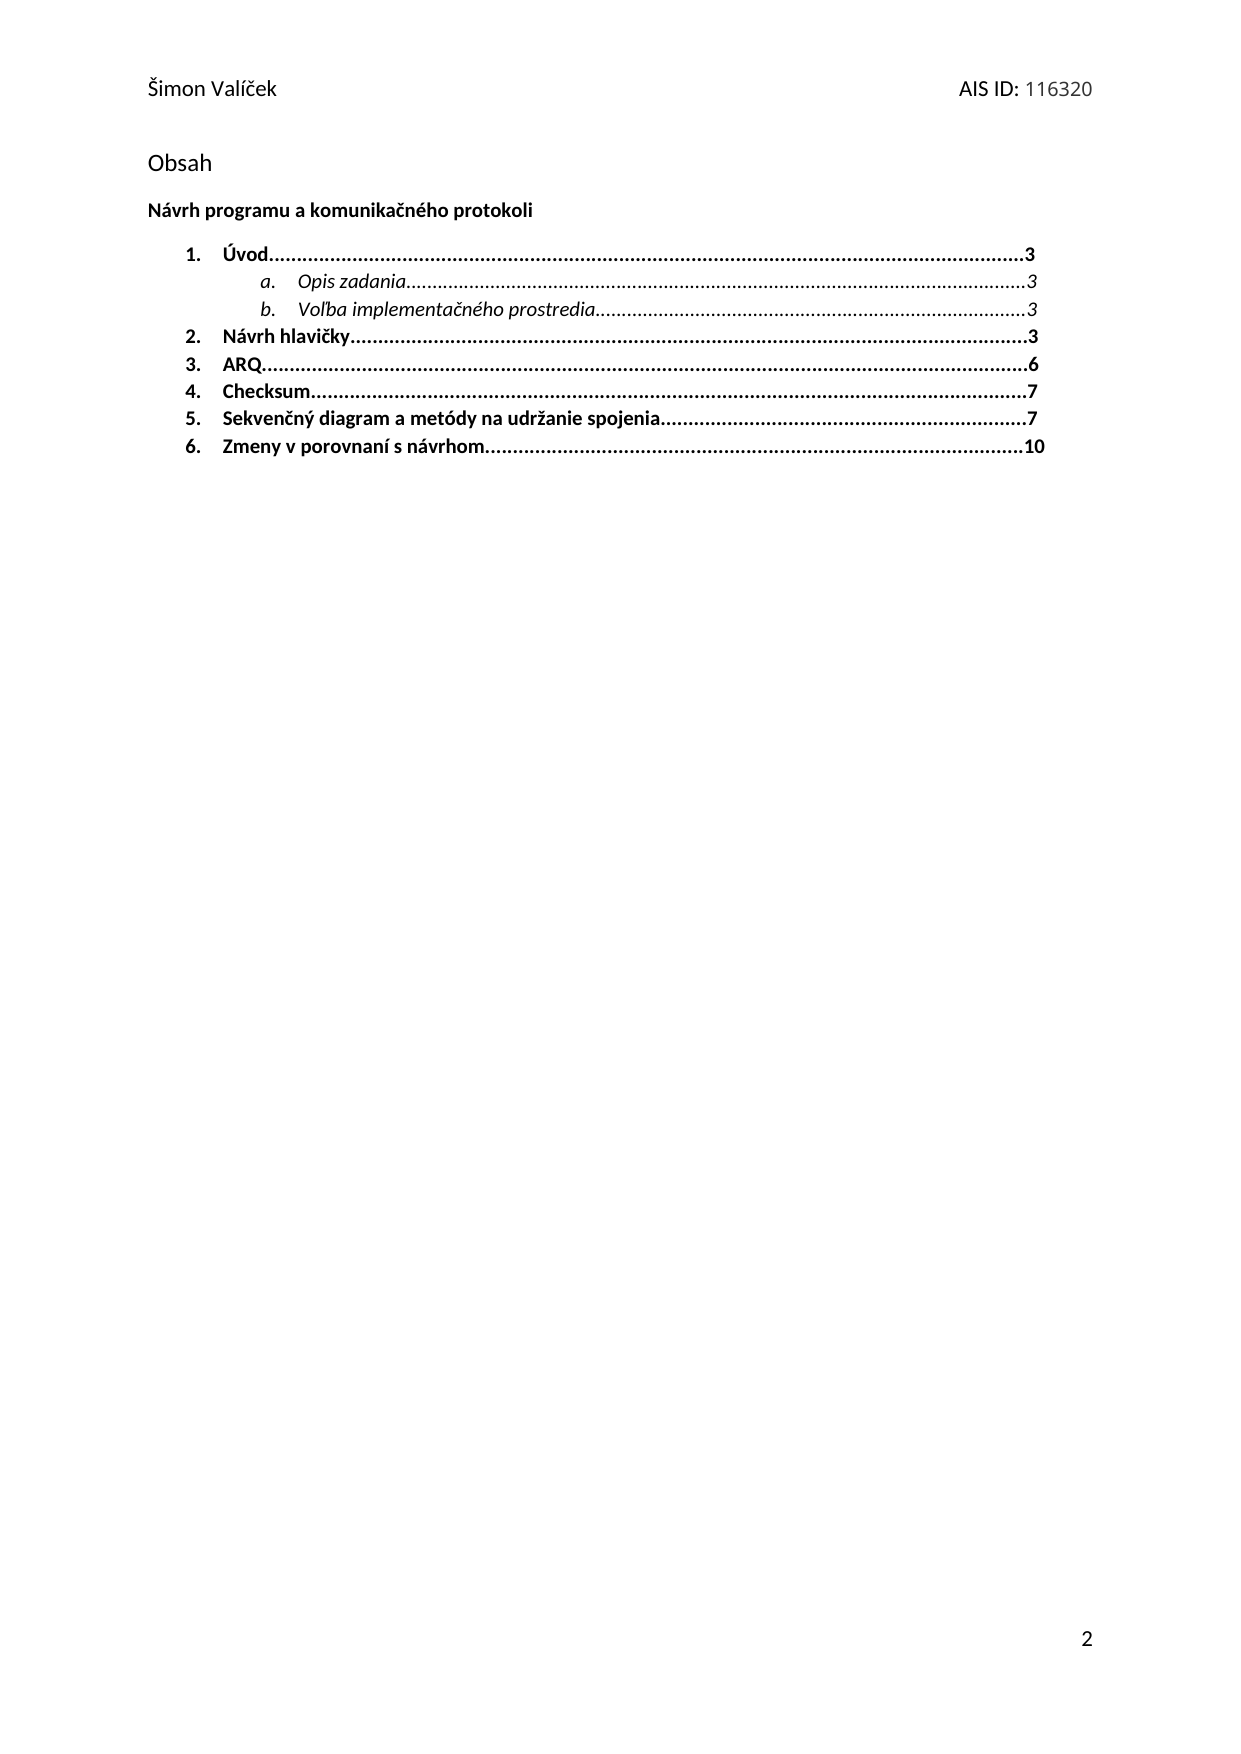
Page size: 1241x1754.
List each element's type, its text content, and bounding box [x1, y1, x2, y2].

list Návrh hlavičky..........................................................................................................................3 [185, 323, 1093, 349]
list Zmeny v porovnaní s návrhom.................................................................................................10 [185, 433, 1093, 458]
text Návrh programu a komunikačného protokoli [148, 197, 1093, 223]
list Checksum.................................................................................................................................7 [185, 378, 1093, 404]
list ARQ..........................................................................................................................................6 [185, 351, 1093, 376]
text Obsah [148, 148, 1093, 178]
list Voľba implementačného prostredia..................................................................................3 [260, 296, 1093, 321]
list Opis zadania......................................................................................................................3 [260, 269, 1093, 294]
list Úvod........................................................................................................................................3 [185, 241, 1093, 267]
list Sekvenčný diagram a metódy na udržanie spojenia..................................................................7 [185, 406, 1093, 431]
